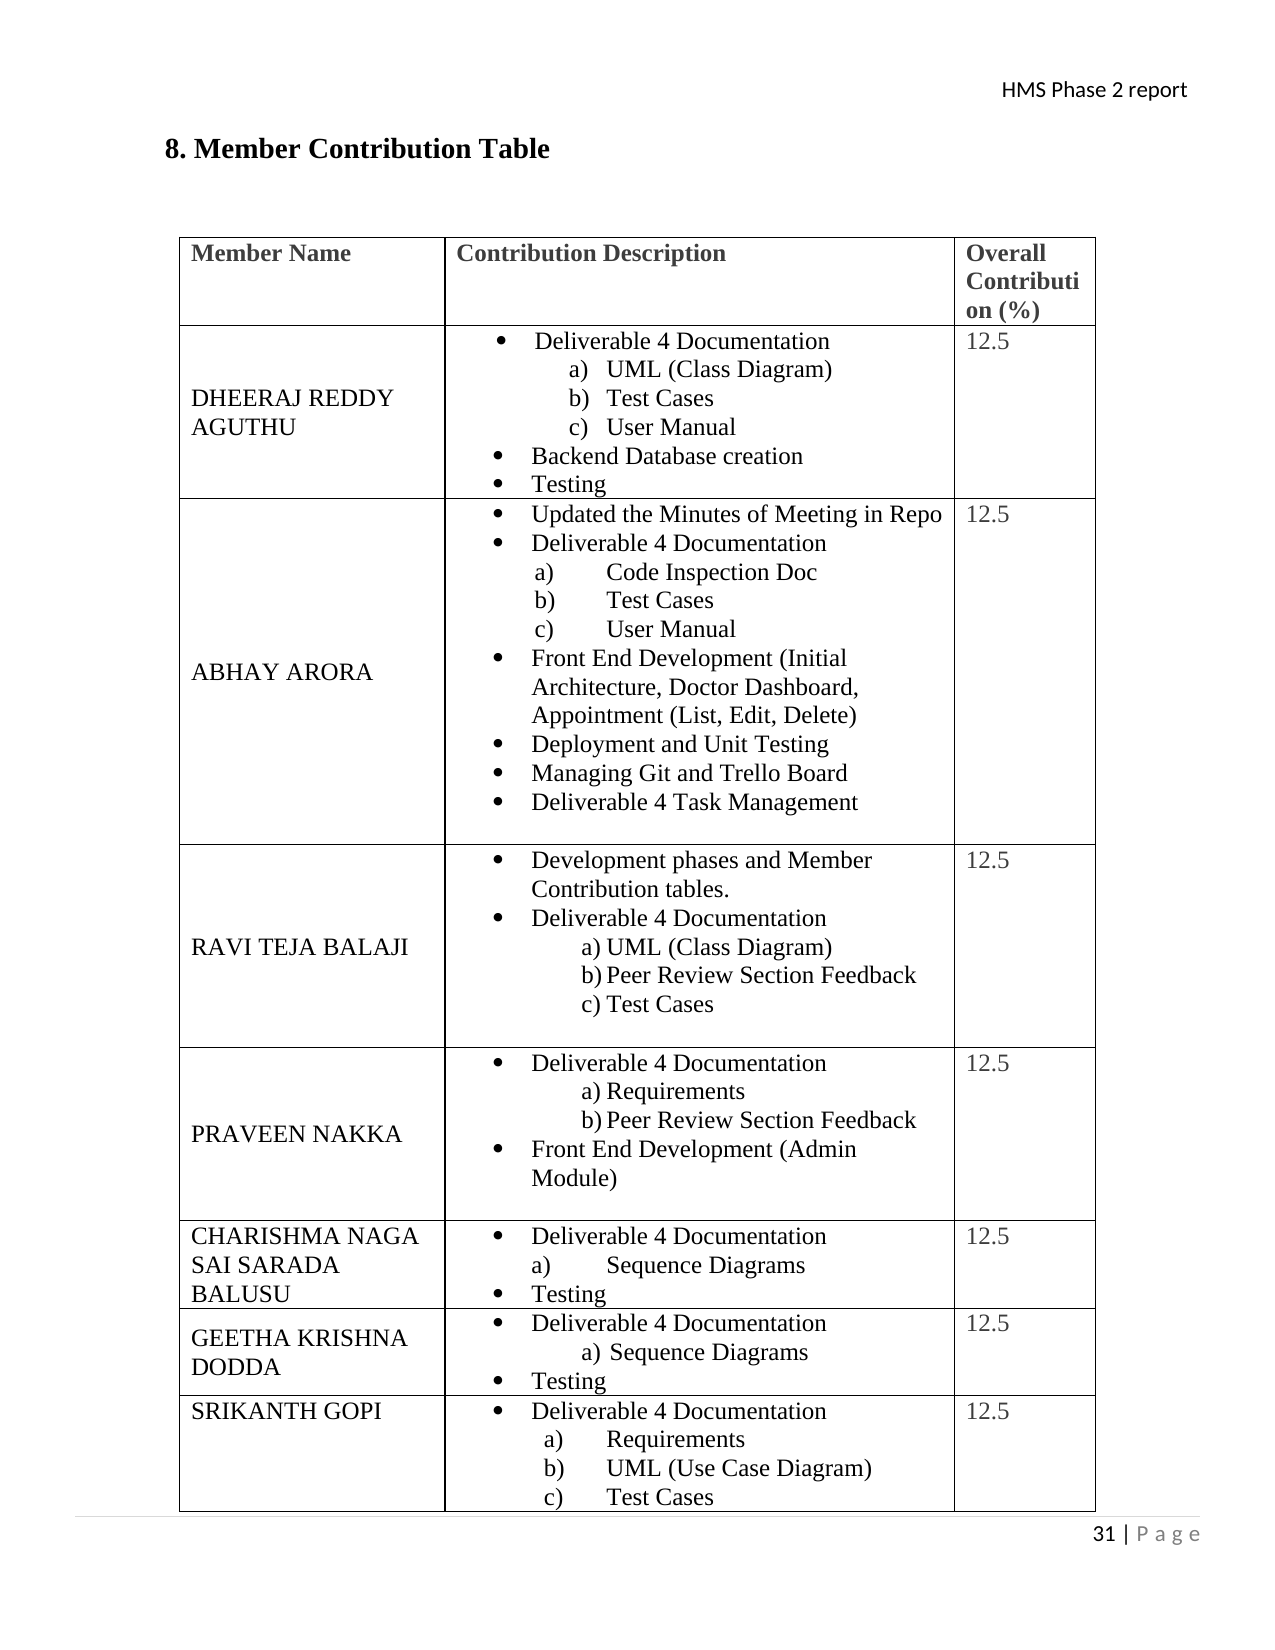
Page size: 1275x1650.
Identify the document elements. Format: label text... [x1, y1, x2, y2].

table_cell Deliverable 4 Documentation Requirements UML (Use Case Diagram) Test Cases [446, 1396, 954, 1511]
table_header Contribution Description [446, 238, 954, 325]
table_cell 12.5 [955, 1221, 1095, 1307]
table_cell Updated the Minutes of Meeting in Repo Deliverable 4 Documentation Code Inspection Doc Test Cases User Manual Front End Development (Initial Architecture, Doctor Dashboard, Appointment (List, Edit, Delete) Deployment and Unit Testing Managing Git and Trello Board Deliverable 4 Task Management [446, 499, 954, 844]
table_cell Deliverable 4 Documentation Sequence Diagrams Testing [446, 1309, 954, 1395]
table_cell 12.5 [955, 499, 1095, 844]
table_cell 12.5 [955, 845, 1095, 1047]
text 8. Member Contribution Table [75, 131, 1200, 164]
table_cell CHARISHMA NAGA SAI SARADA BALUSU [180, 1221, 444, 1307]
table_cell Deliverable 4 Documentation Requirements Peer Review Section Feedback Front End Development (Admin Module) [446, 1048, 954, 1220]
table_cell GEETHA KRISHNA DODDA [180, 1309, 444, 1395]
table_cell Deliverable 4 Documentation UML (Class Diagram) Test Cases User Manual Backend Database creation Testing [446, 326, 954, 498]
table_cell SRIKANTH GOPI [180, 1396, 444, 1511]
table_header Member Name [180, 238, 444, 325]
table_cell PRAVEEN NAKKA [180, 1048, 444, 1220]
table_cell Deliverable 4 Documentation Sequence Diagrams Testing [446, 1221, 954, 1307]
table_cell 12.5 [955, 1309, 1095, 1395]
table_cell 12.5 [955, 1048, 1095, 1220]
table_cell DHEERAJ REDDY AGUTHU [180, 326, 444, 498]
table_cell ABHAY ARORA [180, 499, 444, 844]
table_cell RAVI TEJA BALAJI [180, 845, 444, 1047]
table_cell 12.5 [955, 326, 1095, 498]
table_header Overall Contribution (%) [955, 238, 1095, 325]
table_cell 12.5 [955, 1396, 1095, 1511]
table_cell Development phases and Member Contribution tables. Deliverable 4 Documentation UML (Class Diagram) Peer Review Section Feedback Test Cases [446, 845, 954, 1047]
